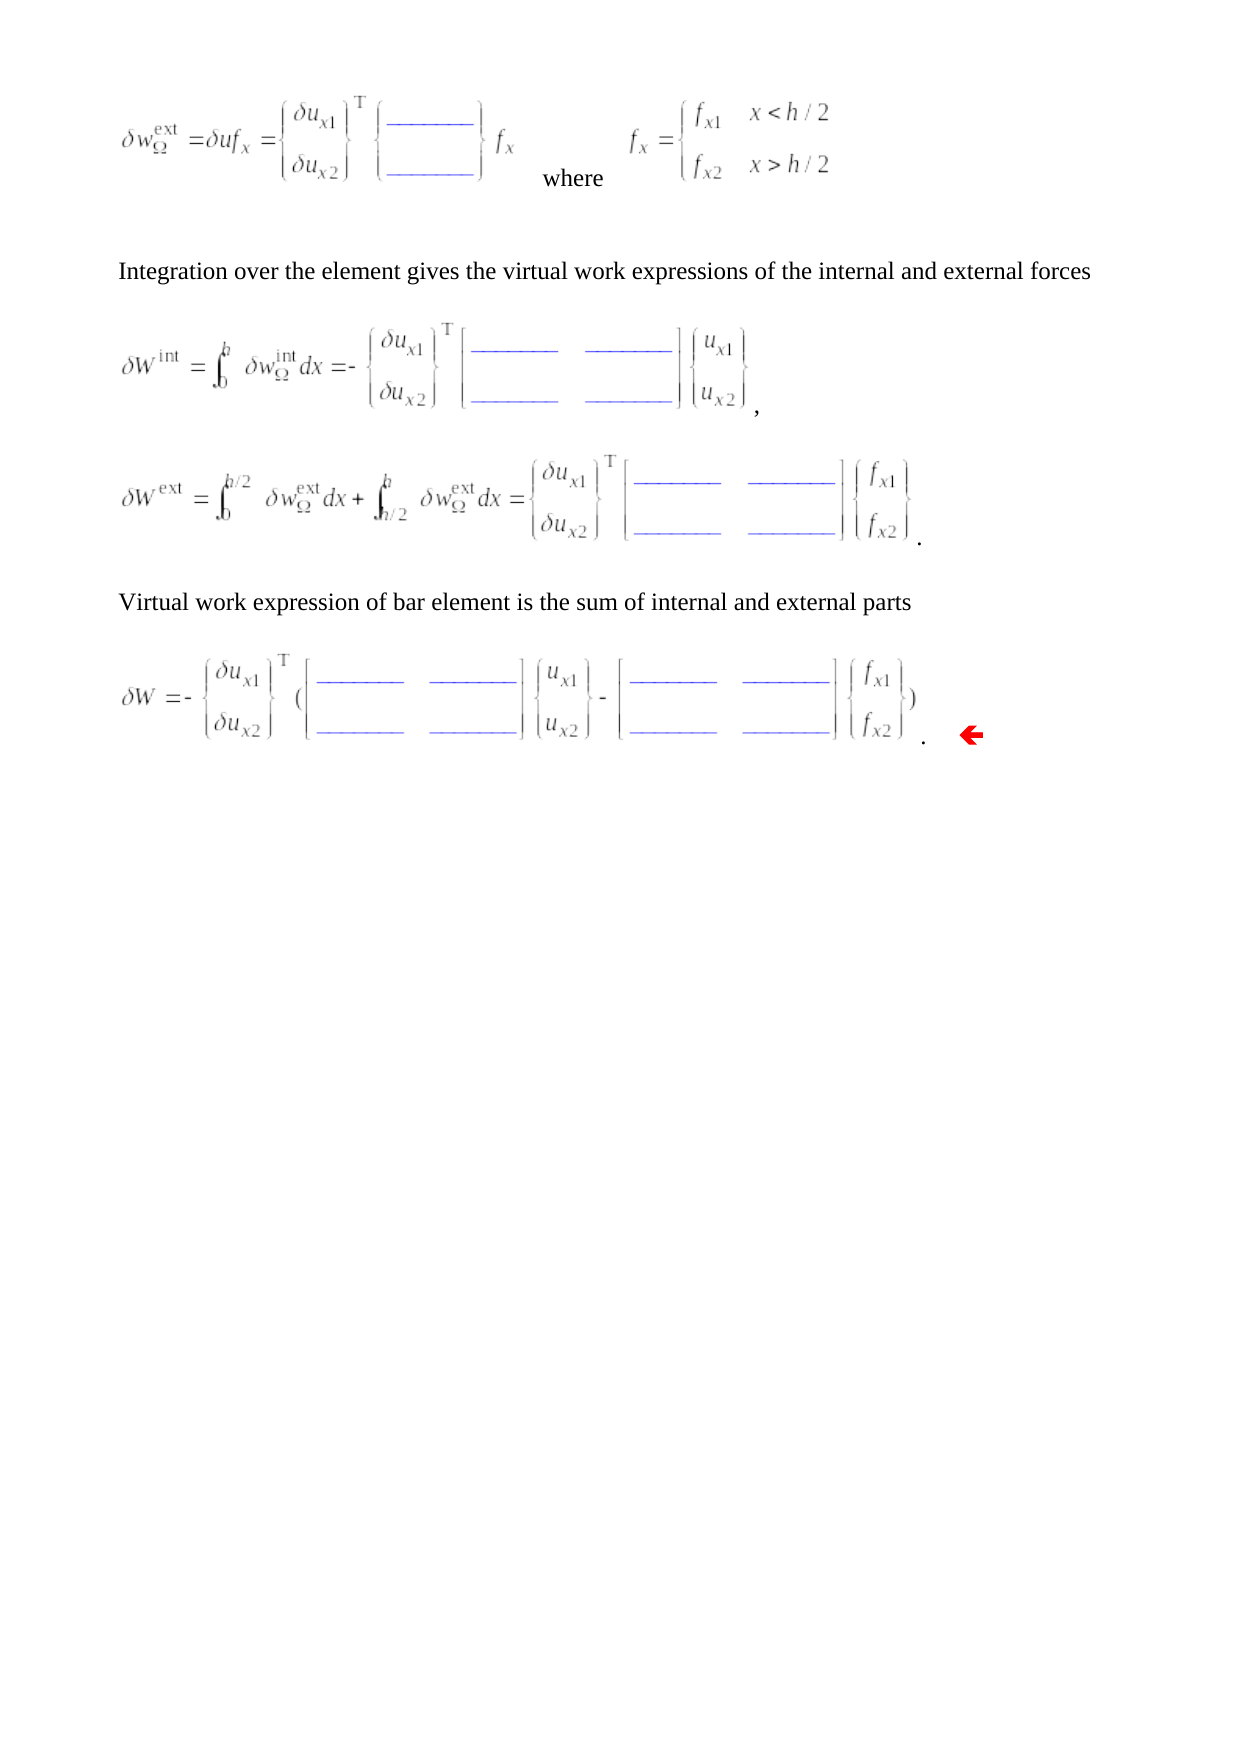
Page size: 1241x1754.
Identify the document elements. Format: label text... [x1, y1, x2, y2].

text where [118, 89, 1122, 192]
text . [118, 448, 1122, 551]
text . [118, 646, 1122, 749]
text Virtual work expression of bar element is the sum of internal and external parts [118, 580, 1122, 617]
text Integration over the element gives the virtual work expressions of the internal and external forces [118, 249, 1122, 287]
text , [118, 316, 1122, 419]
